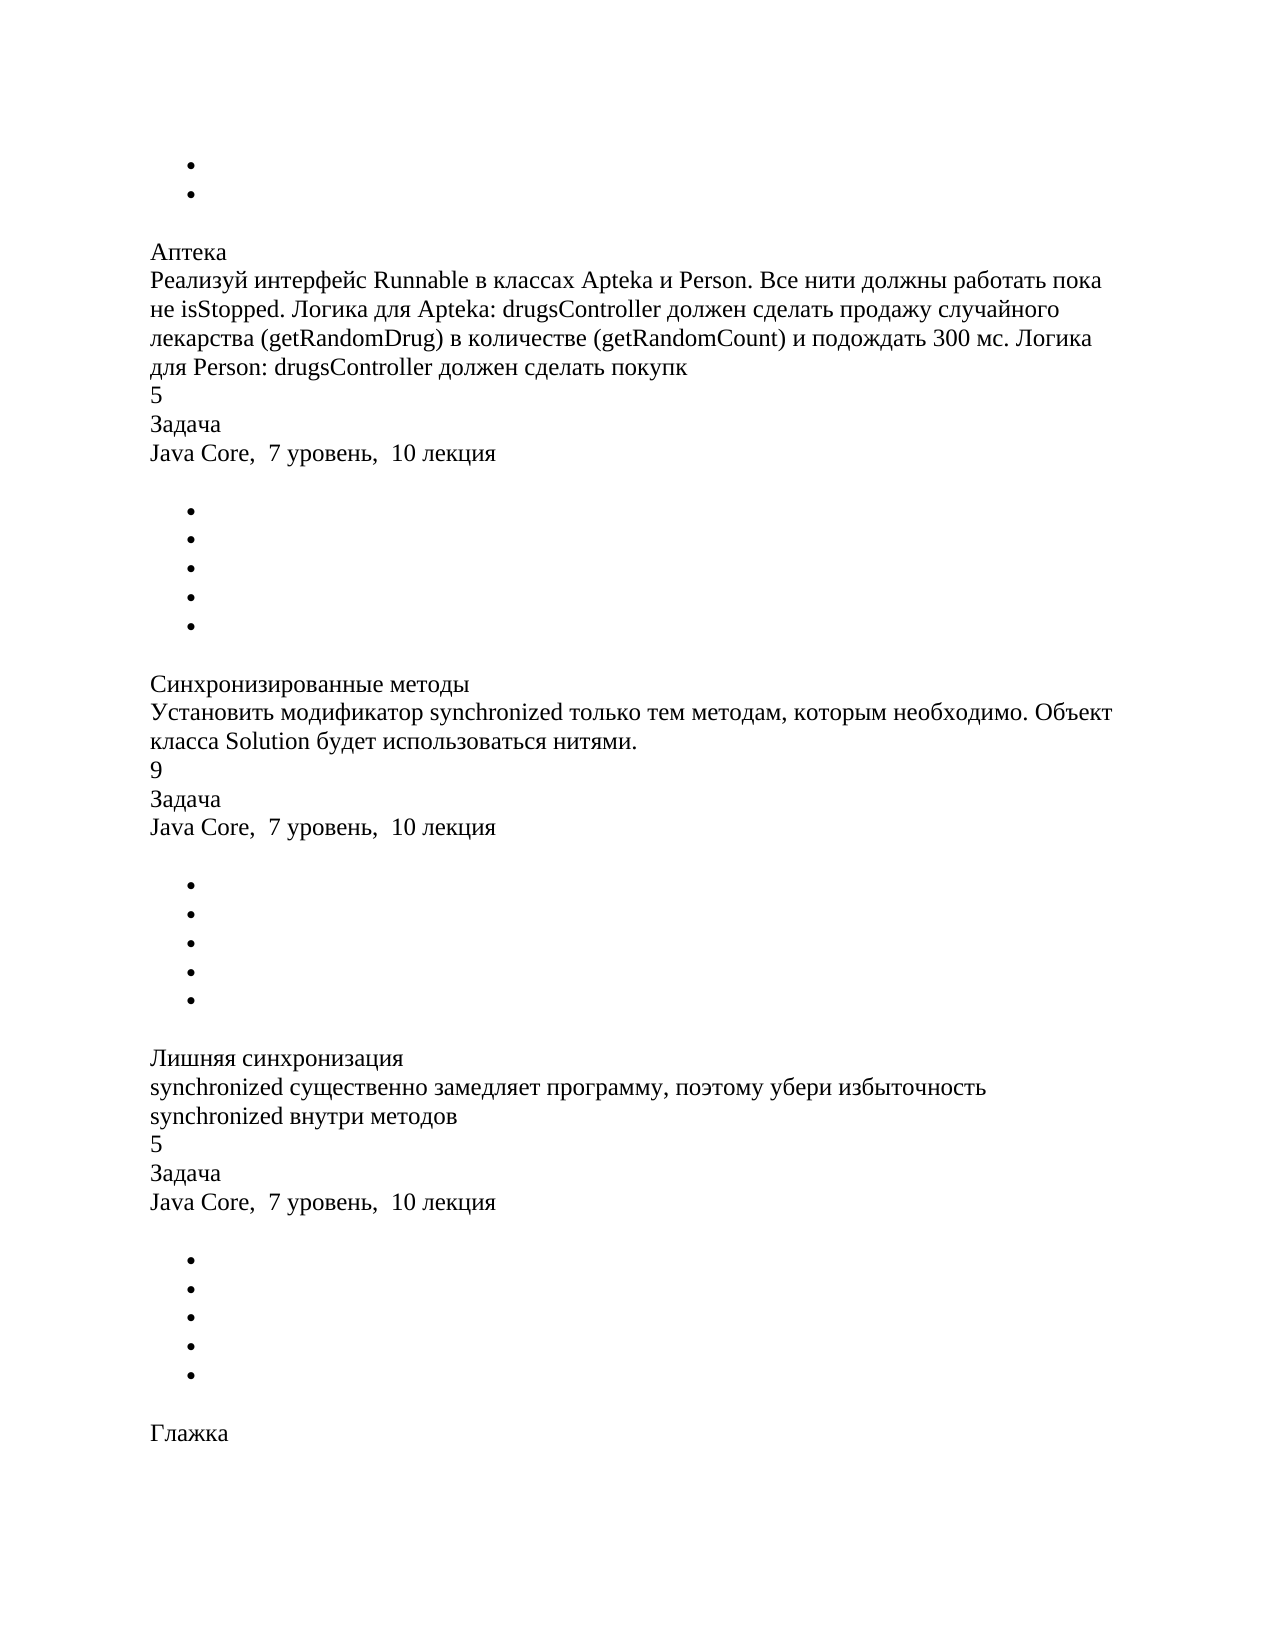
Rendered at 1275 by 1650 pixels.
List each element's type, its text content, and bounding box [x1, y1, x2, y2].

text Лишняя синхронизация [150, 1043, 1125, 1072]
text Синхронизированные методы [150, 669, 1125, 697]
text Реализуй интерфейс Runnable в классах Apteka и Person. Все нити должны работать пока не isStopped. Логика для Apteka: drugsController должен сделать продажу случайного лекарства (getRandomDrug) в количестве (getRandomCount) и подождать 300 мс. Логика для Person: drugsController должен сделать покупк [150, 265, 1125, 380]
text Java Core, 7 уровень, 10 лекция [150, 812, 1125, 841]
text Java Core, 7 уровень, 10 лекция [150, 438, 1125, 467]
text Задача [150, 1158, 1125, 1187]
text Глажка [150, 1418, 1125, 1447]
text 9 [150, 755, 1125, 784]
text 5 [150, 380, 1125, 409]
text Задача [150, 409, 1125, 438]
text Java Core, 7 уровень, 10 лекция [150, 1187, 1125, 1216]
text Установить модификатор synchronized только тем методам, которым необходимо. Объект класса Solution будет использоваться нитями. [150, 697, 1125, 755]
text Задача [150, 784, 1125, 812]
text 5 [150, 1129, 1125, 1158]
text synchronized существенно замедляет программу, поэтому убери избыточность synchronized внутри методов [150, 1072, 1125, 1129]
text Аптека [150, 237, 1125, 265]
